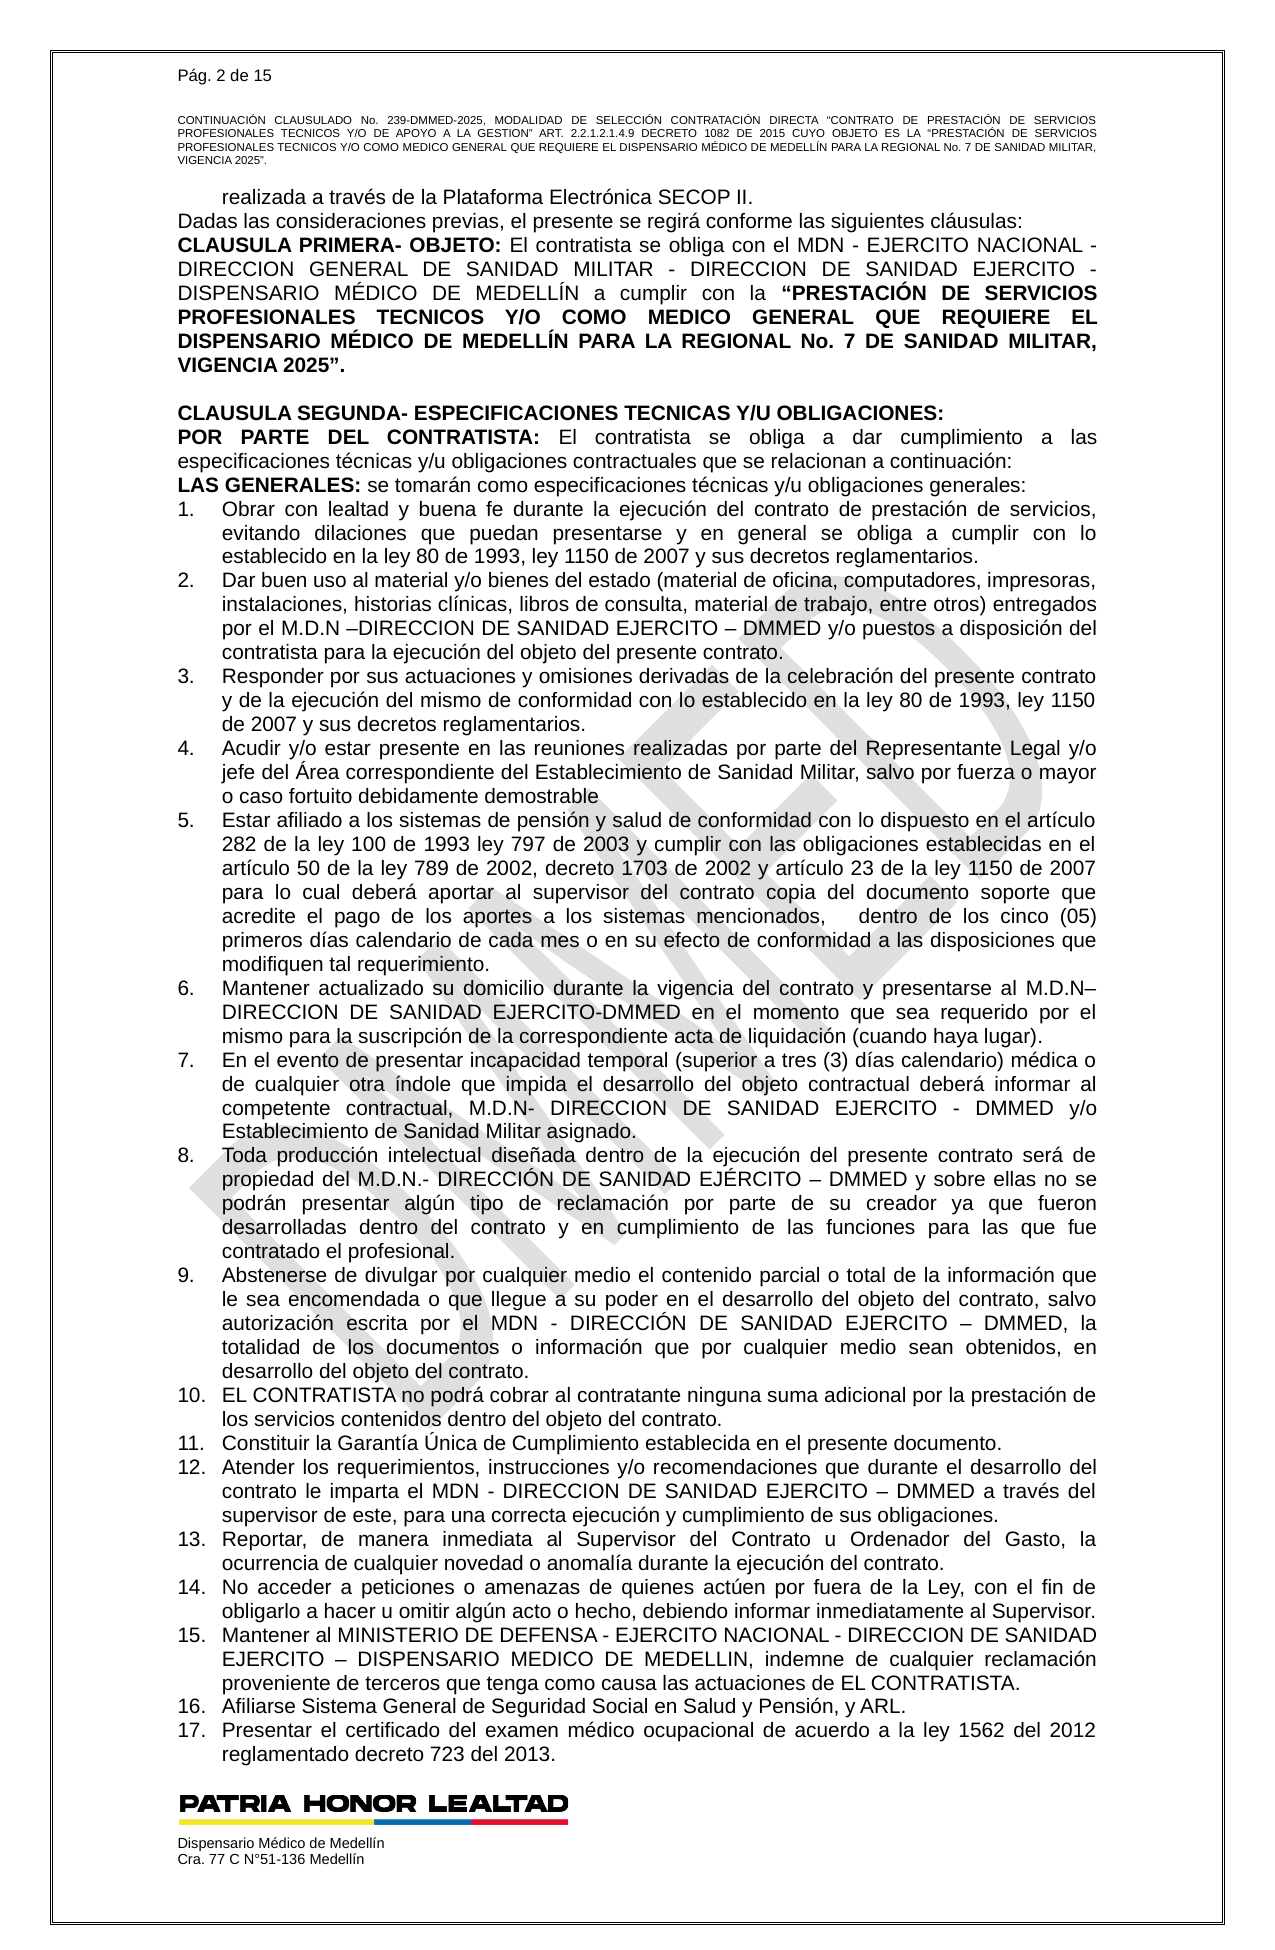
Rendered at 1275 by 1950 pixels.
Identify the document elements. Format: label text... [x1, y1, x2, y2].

picture [179, 1795, 569, 1825]
text POR PARTE DEL CONTRATISTA: El contratista se obliga a dar cumplimiento a las especificaciones técnicas y/u obligaciones contractuales que se relacionan a continuación: [177, 424, 1098, 472]
list Abstenerse de divulgar por cualquier medio el contenido parcial o total de la información que le sea encomendada o que llegue a su poder en el desarrollo del objeto del contrato, salvo autorización escrita por el MDN - DIRECCIÓN DE SANIDAD EJERCITO – DMMED, la totalidad de los documentos o información que por cualquier medio sean obtenidos, en desarrollo del objeto del contrato. [177, 1263, 1098, 1383]
list Mantener actualizado su domicilio durante la vigencia del contrato y presentarse al M.D.N–DIRECCION DE SANIDAD EJERCITO-DMMED en el momento que sea requerido por el mismo para la suscripción de la correspondiente acta de liquidación (cuando haya lugar). [177, 976, 1098, 1047]
text CLAUSULA SEGUNDA- ESPECIFICACIONES TECNICAS Y/U OBLIGACIONES: [177, 401, 1098, 424]
list Acudir y/o estar presente en las reuniones realizadas por parte del Representante Legal y/o jefe del Área correspondiente del Establecimiento de Sanidad Militar, salvo por fuerza o mayor o caso fortuito debidamente demostrable [177, 736, 1098, 808]
list Obrar con lealtad y buena fe durante la ejecución del contrato de prestación de servicios, evitando dilaciones que puedan presentarse y en general se obliga a cumplir con lo establecido en la ley 80 de 1993, ley 1150 de 2007 y sus decretos reglamentarios. [177, 496, 1098, 568]
text CLAUSULA PRIMERA- OBJETO: El contratista se obliga con el MDN - EJERCITO NACIONAL - DIRECCION GENERAL DE SANIDAD MILITAR - DIRECCION DE SANIDAD EJERCITO - DISPENSARIO MÉDICO DE MEDELLÍN a cumplir con la “PRESTACIÓN DE SERVICIOS PROFESIONALES TECNICOS Y/O COMO MEDICO GENERAL QUE REQUIERE EL DISPENSARIO MÉDICO DE MEDELLÍN PARA LA REGIONAL No. 7 DE SANIDAD MILITAR, VIGENCIA 2025”. [177, 233, 1098, 377]
list Afiliarse Sistema General de Seguridad Social en Salud y Pensión, y ARL. [177, 1694, 1098, 1718]
list No acceder a peticiones o amenazas de quienes actúen por fuera de la Ley, con el fin de obligarlo a hacer u omitir algún acto o hecho, debiendo informar inmediatamente al Supervisor. [177, 1574, 1098, 1622]
list Responder por sus actuaciones y omisiones derivadas de la celebración del presente contrato y de la ejecución del mismo de conformidad con lo establecido en la ley 80 de 1993, ley 1150 de 2007 y sus decretos reglamentarios. [177, 664, 1098, 736]
list Toda producción intelectual diseñada dentro de la ejecución del presente contrato será de propiedad del M.D.N.- DIRECCIÓN DE SANIDAD EJÉRCITO – DMMED y sobre ellas no se podrán presentar algún tipo de reclamación por parte de su creador ya que fueron desarrolladas dentro del contrato y en cumplimiento de las funciones para las que fue contratado el profesional. [177, 1143, 1098, 1263]
list Presentar el certificado del examen médico ocupacional de acuerdo a la ley 1562 del 2012 reglamentado decreto 723 del 2013. [177, 1718, 1098, 1766]
list Atender los requerimientos, instrucciones y/o recomendaciones que durante el desarrollo del contrato le imparta el MDN - DIRECCION DE SANIDAD EJERCITO – DMMED a través del supervisor de este, para una correcta ejecución y cumplimiento de sus obligaciones. [177, 1455, 1098, 1527]
list En el evento de presentar incapacidad temporal (superior a tres (3) días calendario) médica o de cualquier otra índole que impida el desarrollo del objeto contractual deberá informar al competente contractual, M.D.N- DIRECCION DE SANIDAD EJERCITO - DMMED y/o Establecimiento de Sanidad Militar asignado. [177, 1047, 1098, 1143]
list EL CONTRATISTA no podrá cobrar al contratante ninguna suma adicional por la prestación de los servicios contenidos dentro del objeto del contrato. [177, 1383, 1098, 1431]
text LAS GENERALES: se tomarán como especificaciones técnicas y/u obligaciones generales: [177, 472, 1098, 496]
list Reportar, de manera inmediata al Supervisor del Contrato u Ordenador del Gasto, la ocurrencia de cualquier novedad o anomalía durante la ejecución del contrato. [177, 1527, 1098, 1574]
list Constituir la Garantía Única de Cumplimiento establecida en el presente documento. [177, 1431, 1098, 1455]
list Estar afiliado a los sistemas de pensión y salud de conformidad con lo dispuesto en el artículo 282 de la ley 100 de 1993 ley 797 de 2003 y cumplir con las obligaciones establecidas en el artículo 50 de la ley 789 de 2002, decreto 1703 de 2002 y artículo 23 de la ley 1150 de 2007 para lo cual deberá aportar al supervisor del contrato copia del documento soporte que acredite el pago de los aportes a los sistemas mencionados, dentro de los cinco (05) primeros días calendario de cada mes o en su efecto de conformidad a las disposiciones que modifiquen tal requerimiento. [177, 808, 1098, 976]
text Dadas las consideraciones previas, el presente se regirá conforme las siguientes cláusulas: [177, 209, 1098, 233]
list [177, 185, 1098, 209]
list Mantener al MINISTERIO DE DEFENSA - EJERCITO NACIONAL - DIRECCION DE SANIDAD EJERCITO – DISPENSARIO MEDICO DE MEDELLIN, indemne de cualquier reclamación proveniente de terceros que tenga como causa las actuaciones de EL CONTRATISTA. [177, 1622, 1098, 1694]
list Dar buen uso al material y/o bienes del estado (material de oficina, computadores, impresoras, instalaciones, historias clínicas, libros de consulta, material de trabajo, entre otros) entregados por el M.D.N –DIRECCION DE SANIDAD EJERCITO – DMMED y/o puestos a disposición del contratista para la ejecución del objeto del presente contrato. [177, 568, 1098, 664]
